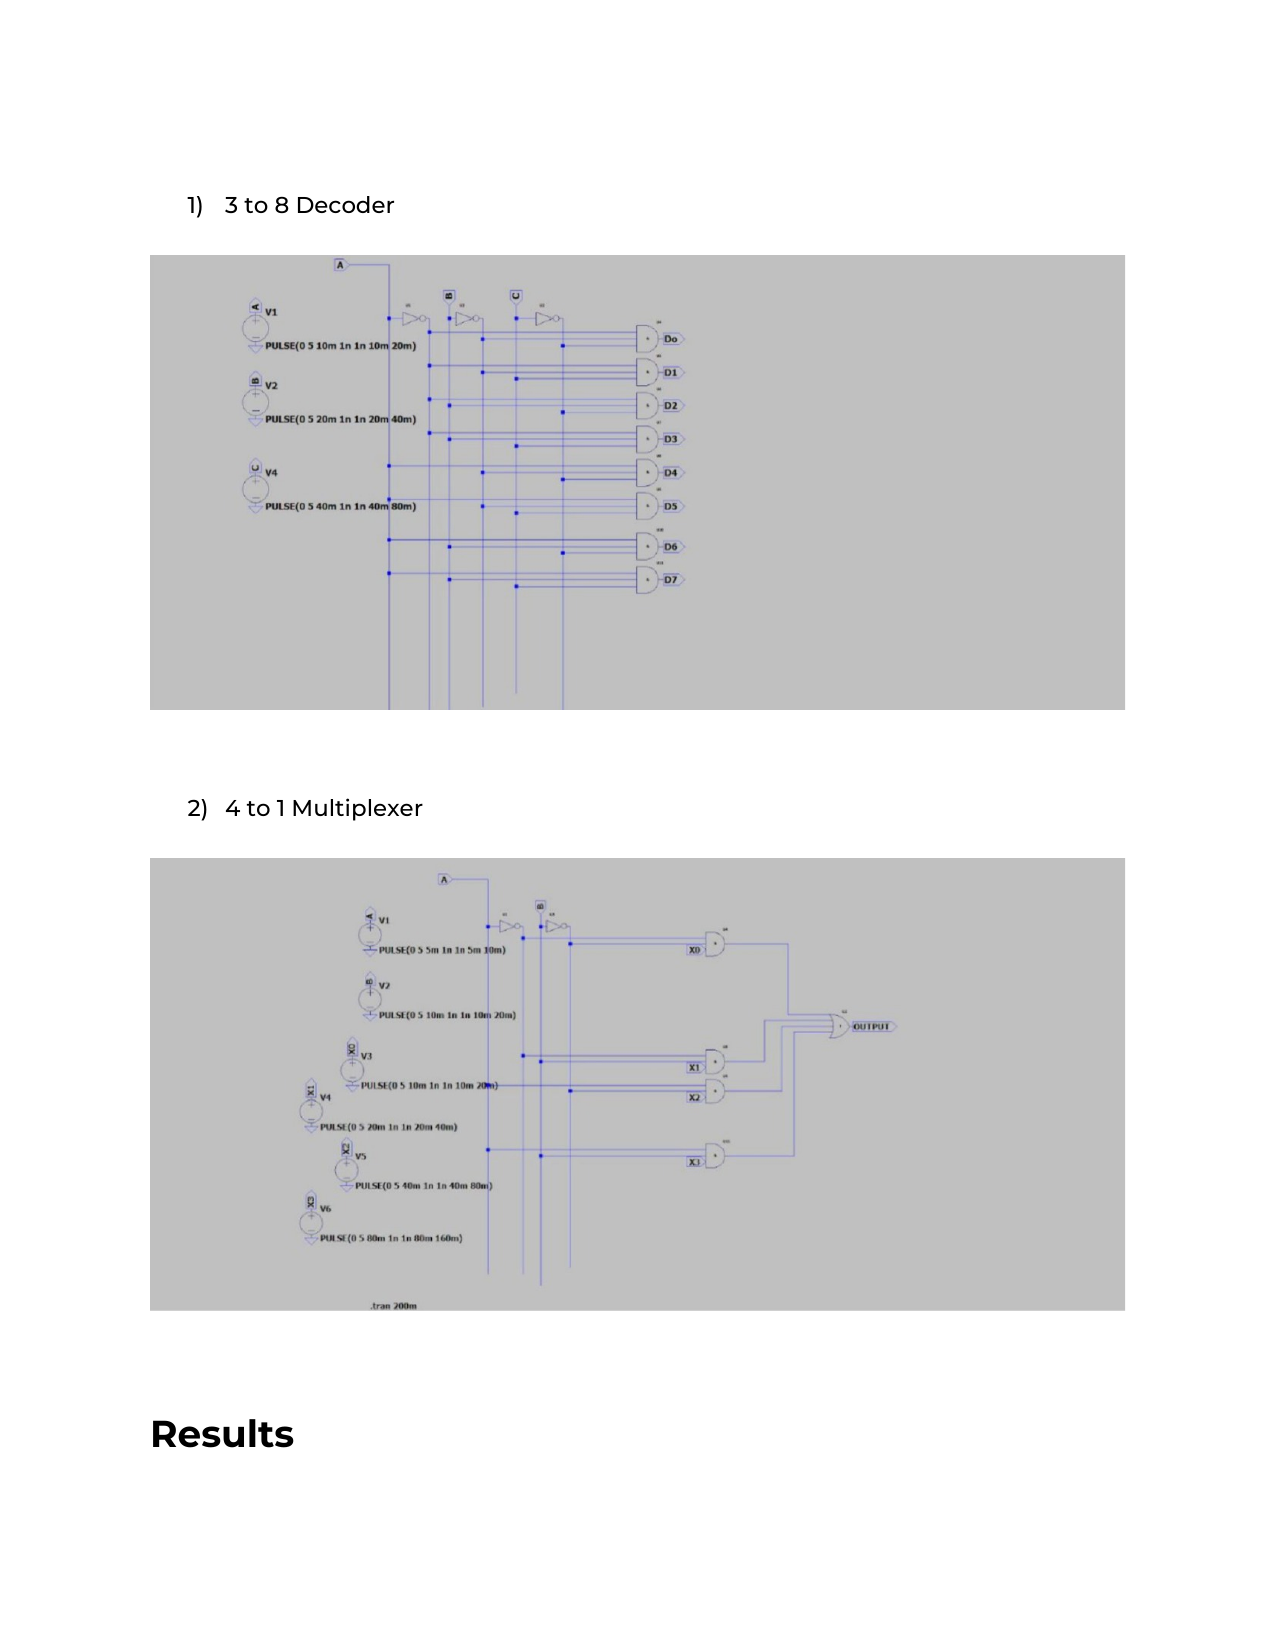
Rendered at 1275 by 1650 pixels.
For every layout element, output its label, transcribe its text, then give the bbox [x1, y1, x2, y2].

list 4 to 1 Multiplexer [187, 795, 1125, 823]
picture [150, 858, 1125, 1311]
picture [150, 255, 1125, 710]
text Results [150, 1411, 1125, 1457]
list 3 to 8 Decoder [187, 191, 1125, 219]
